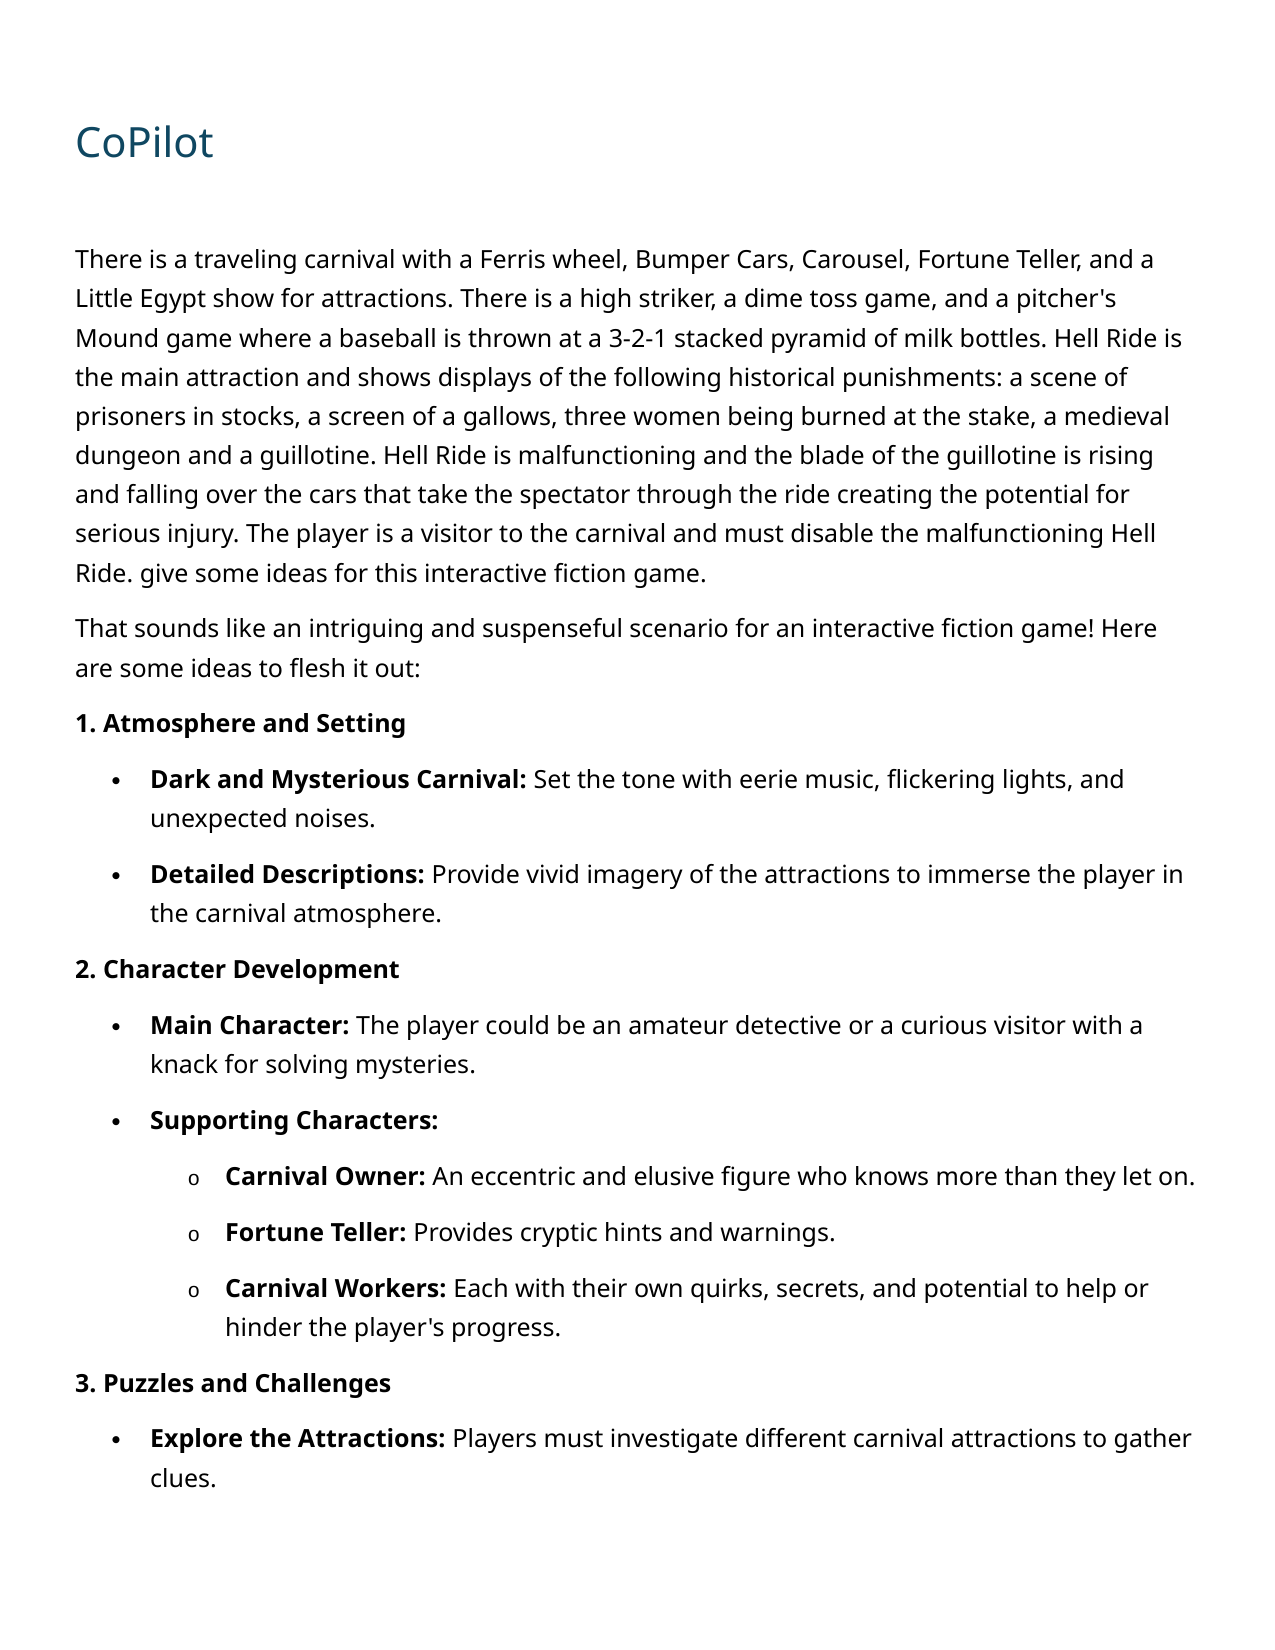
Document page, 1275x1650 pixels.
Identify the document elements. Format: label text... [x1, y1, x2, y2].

list Fortune Teller: Provides cryptic hints and warnings. [187, 1214, 1200, 1248]
text 1. Atmosphere and Setting [75, 706, 1200, 740]
list Detailed Descriptions: Provide vivid imagery of the attractions to immerse the player in the carnival atmosphere. [112, 857, 1200, 930]
list Dark and Mysterious Carnival: Set the tone with eerie music, flickering lights, and unexpected noises. [112, 762, 1200, 835]
list Supporting Characters: [112, 1103, 1200, 1137]
subtitle CoPilot [75, 112, 1200, 169]
text That sounds like an intriguing and suspenseful scenario for an interactive fiction game! Here are some ideas to flesh it out: [75, 611, 1200, 684]
text 3. Puzzles and Challenges [75, 1365, 1200, 1399]
text 2. Character Development [75, 952, 1200, 986]
list Main Character: The player could be an amateur detective or a curious visitor with a knack for solving mysteries. [112, 1008, 1200, 1081]
list Explore the Attractions: Players must investigate different carnival attractions to gather clues. [112, 1421, 1200, 1494]
list Carnival Workers: Each with their own quirks, secrets, and potential to help or hinder the player's progress. [187, 1270, 1200, 1343]
text There is a traveling carnival with a Ferris wheel, Bumper Cars, Carousel, Fortune Teller, and a Little Egypt show for attractions. There is a high striker, a dime toss game, and a pitcher's Mound game where a baseball is thrown at a 3-2-1 stacked pyramid of milk bottles. Hell Ride is the main attraction and shows displays of the following historical punishments: a scene of prisoners in stocks, a screen of a gallows, three women being burned at the stake, a medieval dungeon and a guillotine. Hell Ride is malfunctioning and the blade of the guillotine is rising and falling over the cars that take the spectator through the ride creating the potential for serious injury. The player is a visitor to the carnival and must disable the malfunctioning Hell Ride. give some ideas for this interactive fiction game. [75, 242, 1200, 589]
list Carnival Owner: An eccentric and elusive figure who knows more than they let on. [187, 1158, 1200, 1193]
